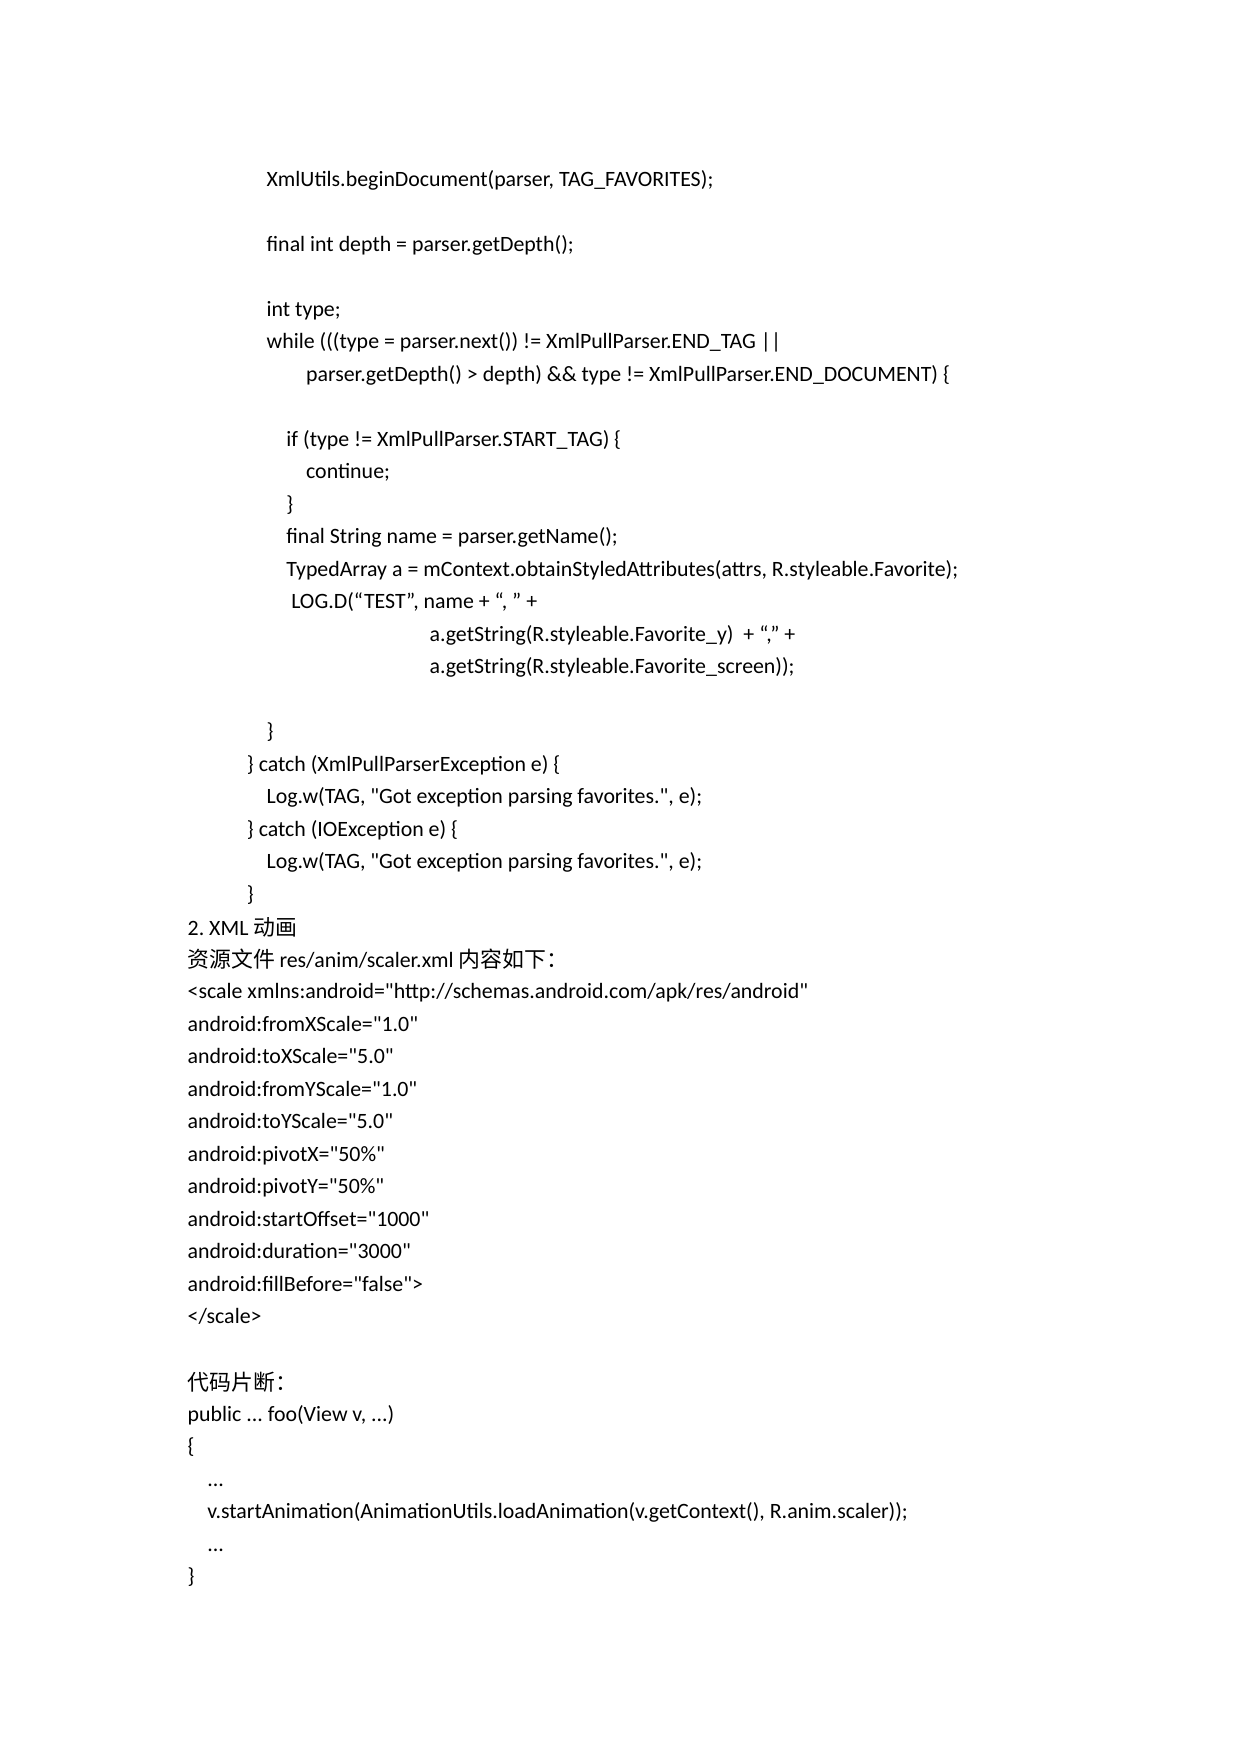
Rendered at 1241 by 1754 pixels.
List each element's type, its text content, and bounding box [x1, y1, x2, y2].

text ... [187, 1462, 1053, 1494]
text android:fromYScale="1.0" [187, 1072, 1053, 1104]
text public ... foo(View v, ...) [187, 1397, 1053, 1429]
text while (((type = parser.next()) != XmlPullParser.END_TAG || [187, 324, 1053, 357]
text } [187, 1559, 1053, 1592]
text XmlUtils.beginDocument(parser, TAG_FAVORITES); [187, 162, 1053, 194]
text <scale xmlns:android="http://schemas.android.com/apk/res/android" [187, 974, 1053, 1007]
text android:fromXScale="1.0" [187, 1007, 1053, 1039]
text final int depth = parser.getDepth(); [187, 227, 1053, 259]
text android:pivotX="50%" [187, 1137, 1053, 1169]
text ... [187, 1527, 1053, 1559]
text a.getString(R.styleable.Favorite_y) + “,” + [187, 617, 1053, 649]
text { [187, 1429, 1053, 1462]
text android:fillBefore="false"> [187, 1267, 1053, 1299]
text android:toXScale="5.0" [187, 1039, 1053, 1072]
text android:duration="3000" [187, 1234, 1053, 1267]
text 2. XML 动画 [187, 909, 1053, 942]
text Log.w(TAG, "Got exception parsing favorites.", e); [187, 844, 1053, 877]
text android:pivotY="50%" [187, 1169, 1053, 1202]
text 代码片断： [187, 1364, 1053, 1397]
text } [187, 487, 1053, 519]
text int type; [187, 292, 1053, 324]
text } catch (XmlPullParserException e) { [187, 747, 1053, 779]
text if (type != XmlPullParser.START_TAG) { [187, 422, 1053, 454]
text LOG.D(“TEST”, name + “, ” + [187, 584, 1053, 617]
text 资源文件res/anim/scaler.xml 内容如下： [187, 942, 1053, 974]
text parser.getDepth() > depth) && type != XmlPullParser.END_DOCUMENT) { [187, 357, 1053, 389]
text a.getString(R.styleable.Favorite_screen)); [187, 649, 1053, 682]
text } [187, 877, 1053, 909]
text final String name = parser.getName(); [187, 519, 1053, 552]
text v.startAnimation(AnimationUtils.loadAnimation(v.getContext(), R.anim.scaler)); [187, 1494, 1053, 1527]
text } catch (IOException e) { [187, 812, 1053, 844]
text Log.w(TAG, "Got exception parsing favorites.", e); [187, 779, 1053, 812]
text continue; [187, 454, 1053, 487]
text TypedArray a = mContext.obtainStyledAttributes(attrs, R.styleable.Favorite); [187, 552, 1053, 584]
text android:toYScale="5.0" [187, 1104, 1053, 1137]
text } [187, 714, 1053, 747]
text android:startOffset="1000" [187, 1202, 1053, 1234]
text </scale> [187, 1299, 1053, 1332]
